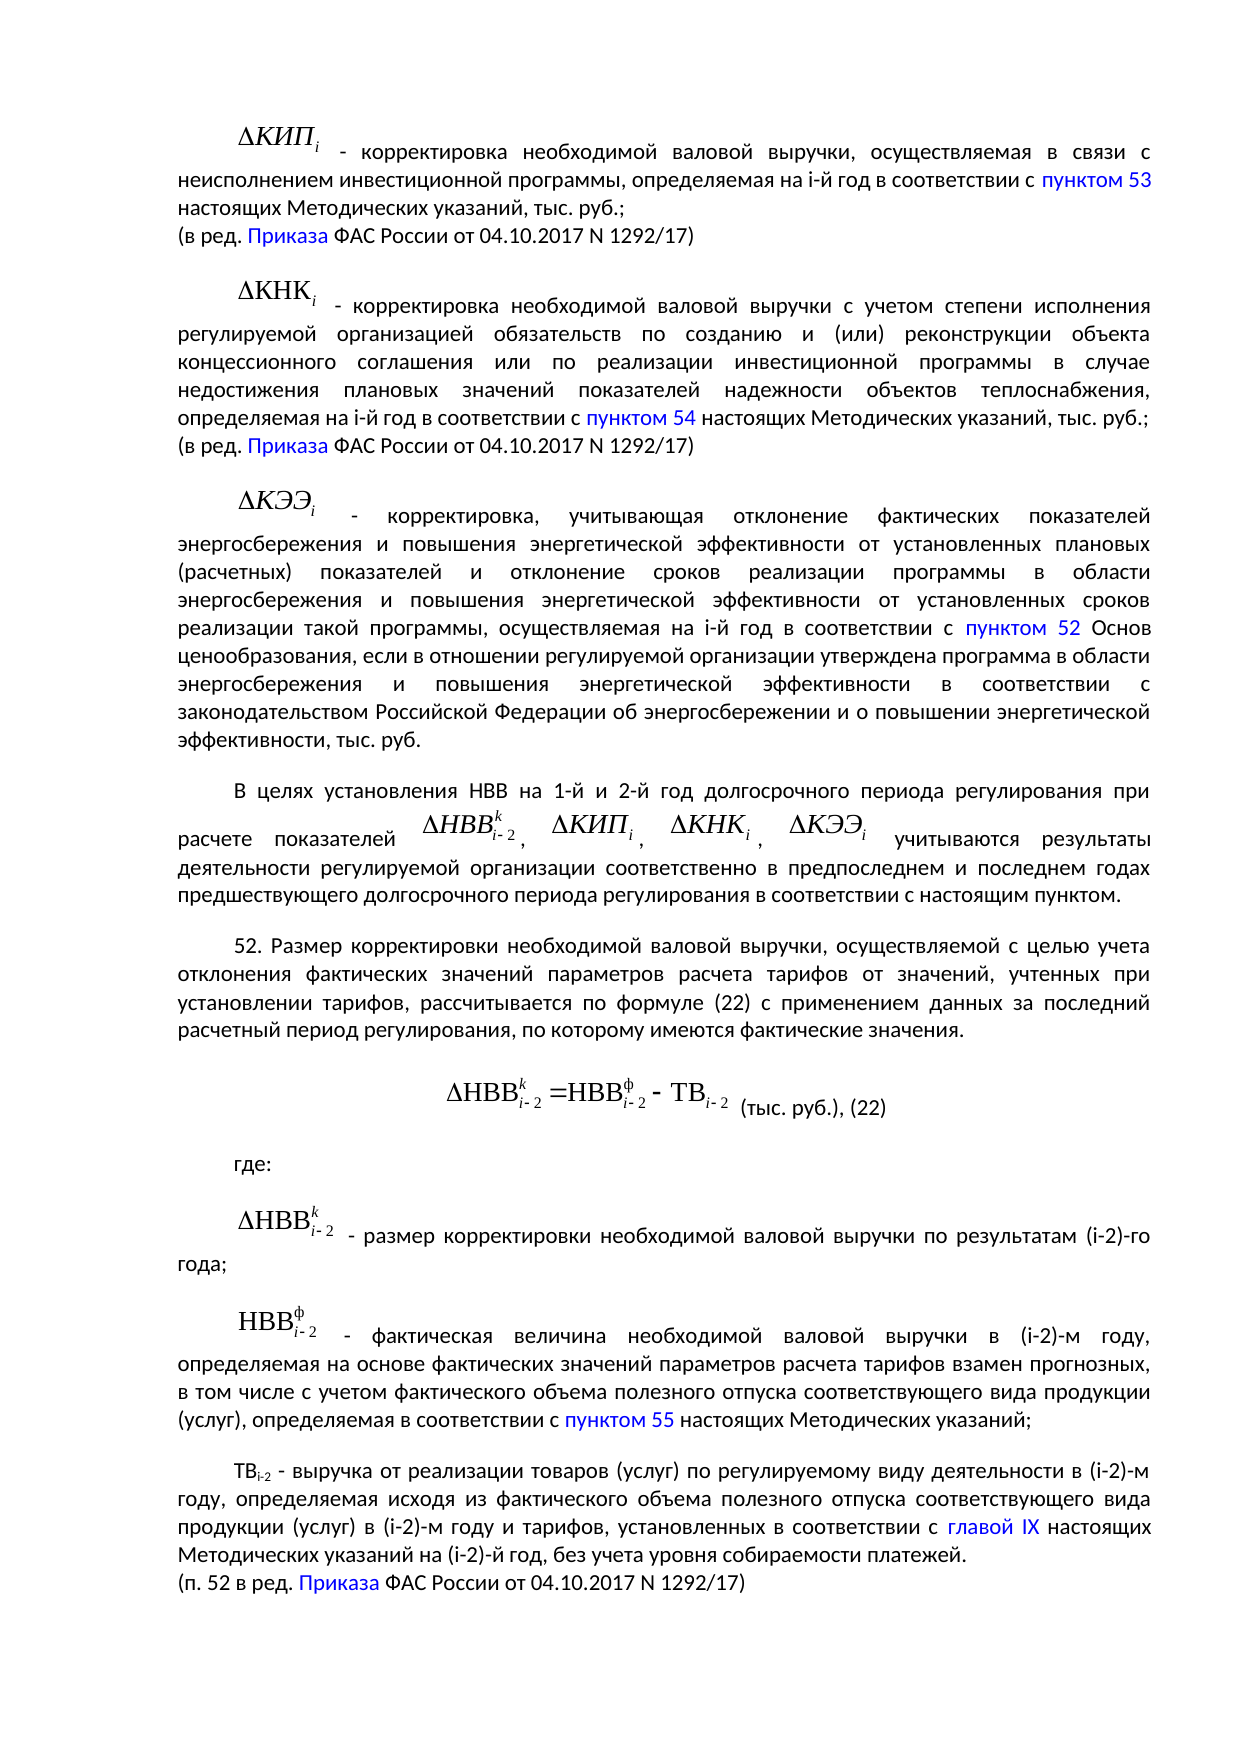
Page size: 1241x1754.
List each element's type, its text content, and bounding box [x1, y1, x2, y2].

text (п. 52 в ред. Приказа ФАС России от 04.10.2017 N 1292/17) [177, 1568, 1152, 1596]
text (в ред. Приказа ФАС России от 04.10.2017 N 1292/17) [177, 431, 1152, 459]
text - корректировка необходимой валовой выручки, осуществляемая в связи с неисполнением инвестиционной программы, определяемая на i-й год в соответствии с пунктом 53 настоящих Методических указаний, тыс. руб.; [177, 118, 1152, 221]
text - размер корректировки необходимой валовой выручки по результатам (i-2)-го года; [177, 1200, 1152, 1277]
text 52. Размер корректировки необходимой валовой выручки, осуществляемой с целью учета отклонения фактических значений параметров расчета тарифов от значений, учтенных при установлении тарифов, рассчитывается по формуле (22) с применением данных за последний расчетный период регулирования, по которому имеются фактические значения. [177, 932, 1152, 1044]
text (тыс. руб.), (22) [177, 1072, 1152, 1121]
text - фактическая величина необходимой валовой выручки в (i-2)-м году, определяемая на основе фактических значений параметров расчета тарифов взамен прогнозных, в том числе с учетом фактического объема полезного отпуска соответствующего вида продукции (услуг), определяемая в соответствии с пунктом 55 настоящих Методических указаний; [177, 1300, 1152, 1433]
text ТВi-2 - выручка от реализации товаров (услуг) по регулируемому виду деятельности в (i-2)-м году, определяемая исходя из фактического объема полезного отпуска соответствующего вида продукции (услуг) в (i-2)-м году и тарифов, установленных в соответствии с главой IX настоящих Методических указаний на (i-2)-й год, без учета уровня собираемости платежей. [177, 1456, 1152, 1568]
text В целях установления НВВ на 1-й и 2-й год долгосрочного периода регулирования при расчете показателей , , , учитываются результаты деятельности регулируемой организации соответственно в предпоследнем и последнем годах предшествующего долгосрочного периода регулирования в соответствии с настоящим пунктом. [177, 776, 1152, 909]
text где: [177, 1149, 1152, 1177]
text - корректировка необходимой валовой выручки с учетом степени исполнения регулируемой организацией обязательств по созданию и (или) реконструкции объекта концессионного соглашения или по реализации инвестиционной программы в случае недостижения плановых значений показателей надежности объектов теплоснабжения, определяемая на i-й год в соответствии с пунктом 54 настоящих Методических указаний, тыс. руб.; [177, 272, 1152, 431]
text - корректировка, учитывающая отклонение фактических показателей энергосбережения и повышения энергетической эффективности от установленных плановых (расчетных) показателей и отклонение сроков реализации программы в области энергосбережения и повышения энергетической эффективности от установленных сроков реализации такой программы, осуществляемая на i-й год в соответствии с пунктом 52 Основ ценообразования, если в отношении регулируемой организации утверждена программа в области энергосбережения и повышения энергетической эффективности в соответствии с законодательством Российской Федерации об энергосбережении и о повышении энергетической эффективности, тыс. руб. [177, 482, 1152, 753]
text (в ред. Приказа ФАС России от 04.10.2017 N 1292/17) [177, 221, 1152, 249]
